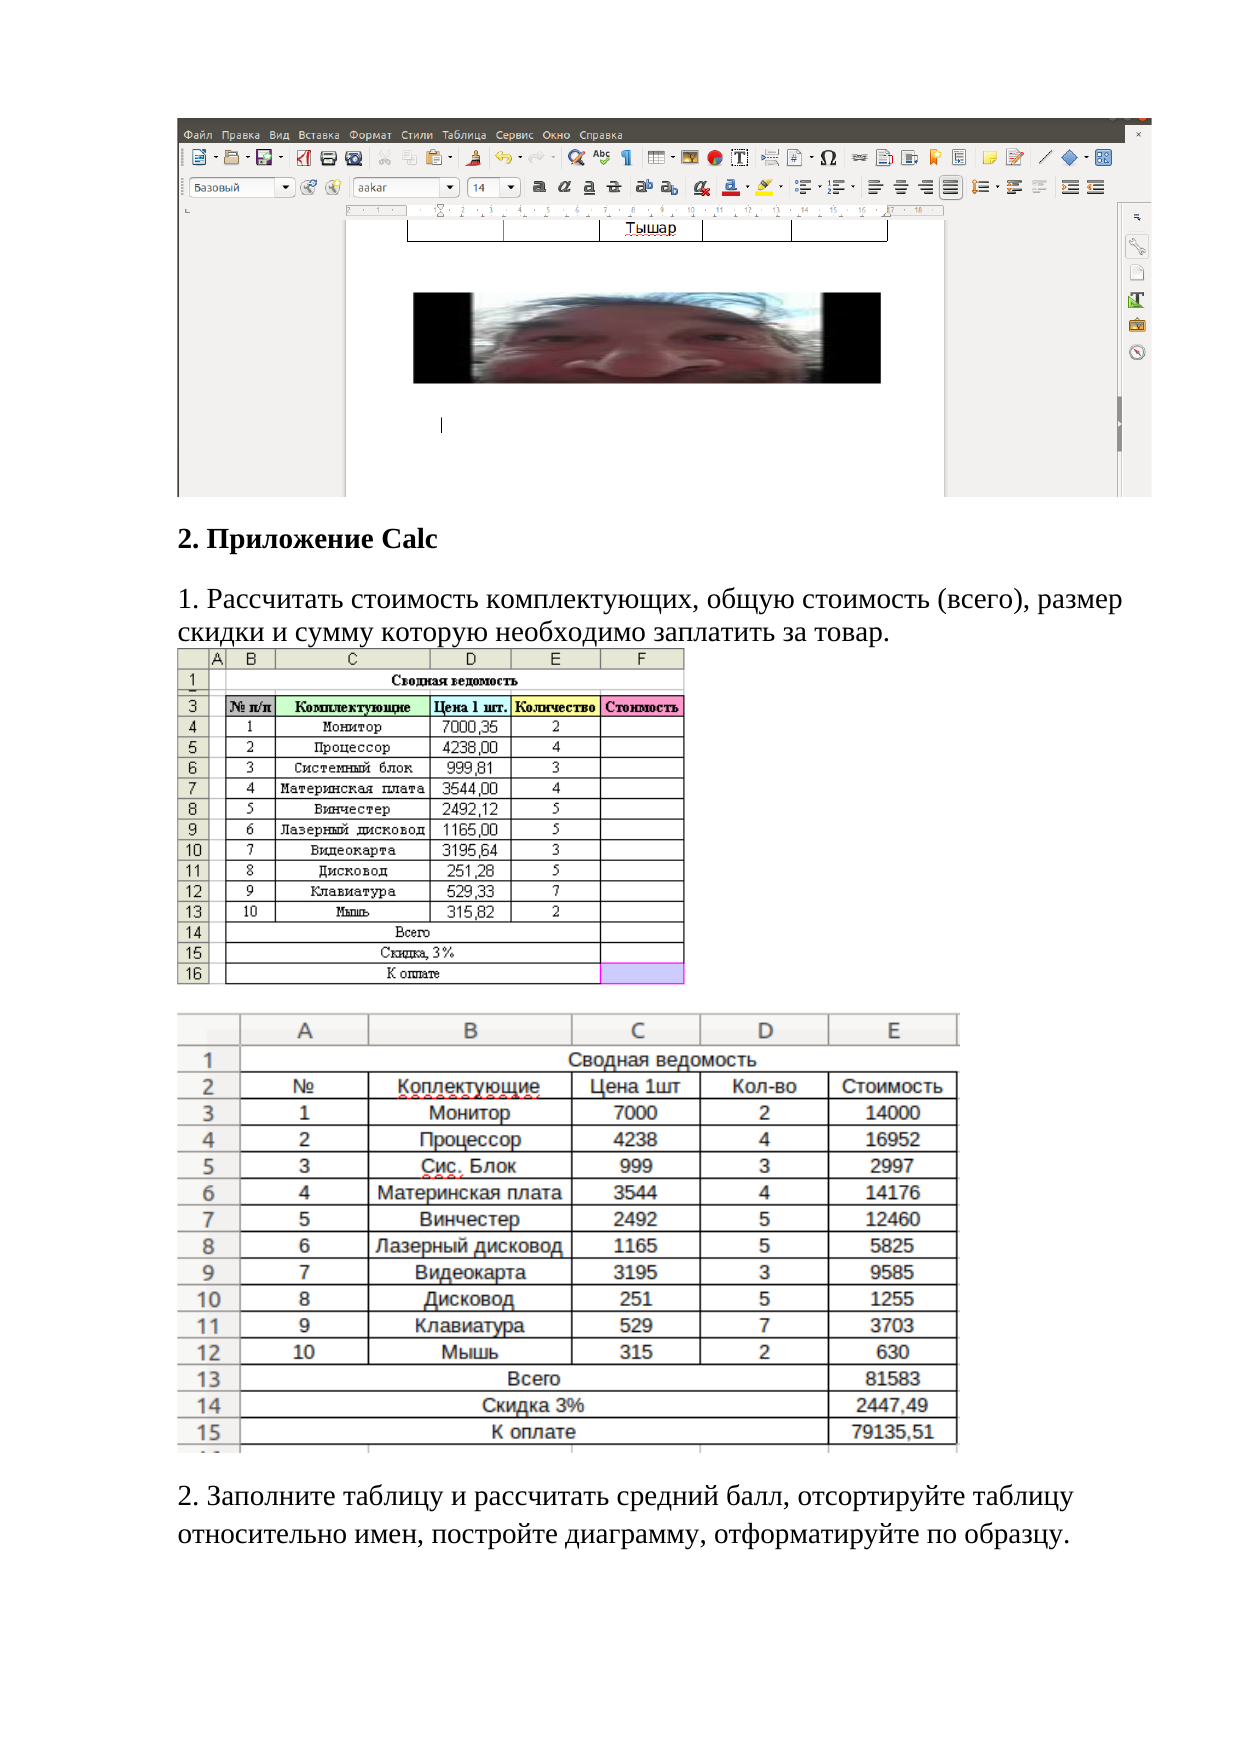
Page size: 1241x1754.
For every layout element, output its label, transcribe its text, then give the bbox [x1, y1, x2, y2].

text 2. Заполните таблицу и рассчитать средний балл, отсортируйте таблицу относительно имен, постройте диаграмму, отформатируйте по образцу. [177, 1478, 1152, 1550]
picture [177, 1012, 960, 1453]
picture [177, 118, 1152, 497]
text 1. Рассчитать стоимость комплектующих, общую стоимость (всего), размер скидки и сумму которую необходимо заплатить за товар. [177, 581, 1152, 648]
text 2. Приложение Calc [177, 522, 1152, 555]
picture [177, 648, 687, 988]
